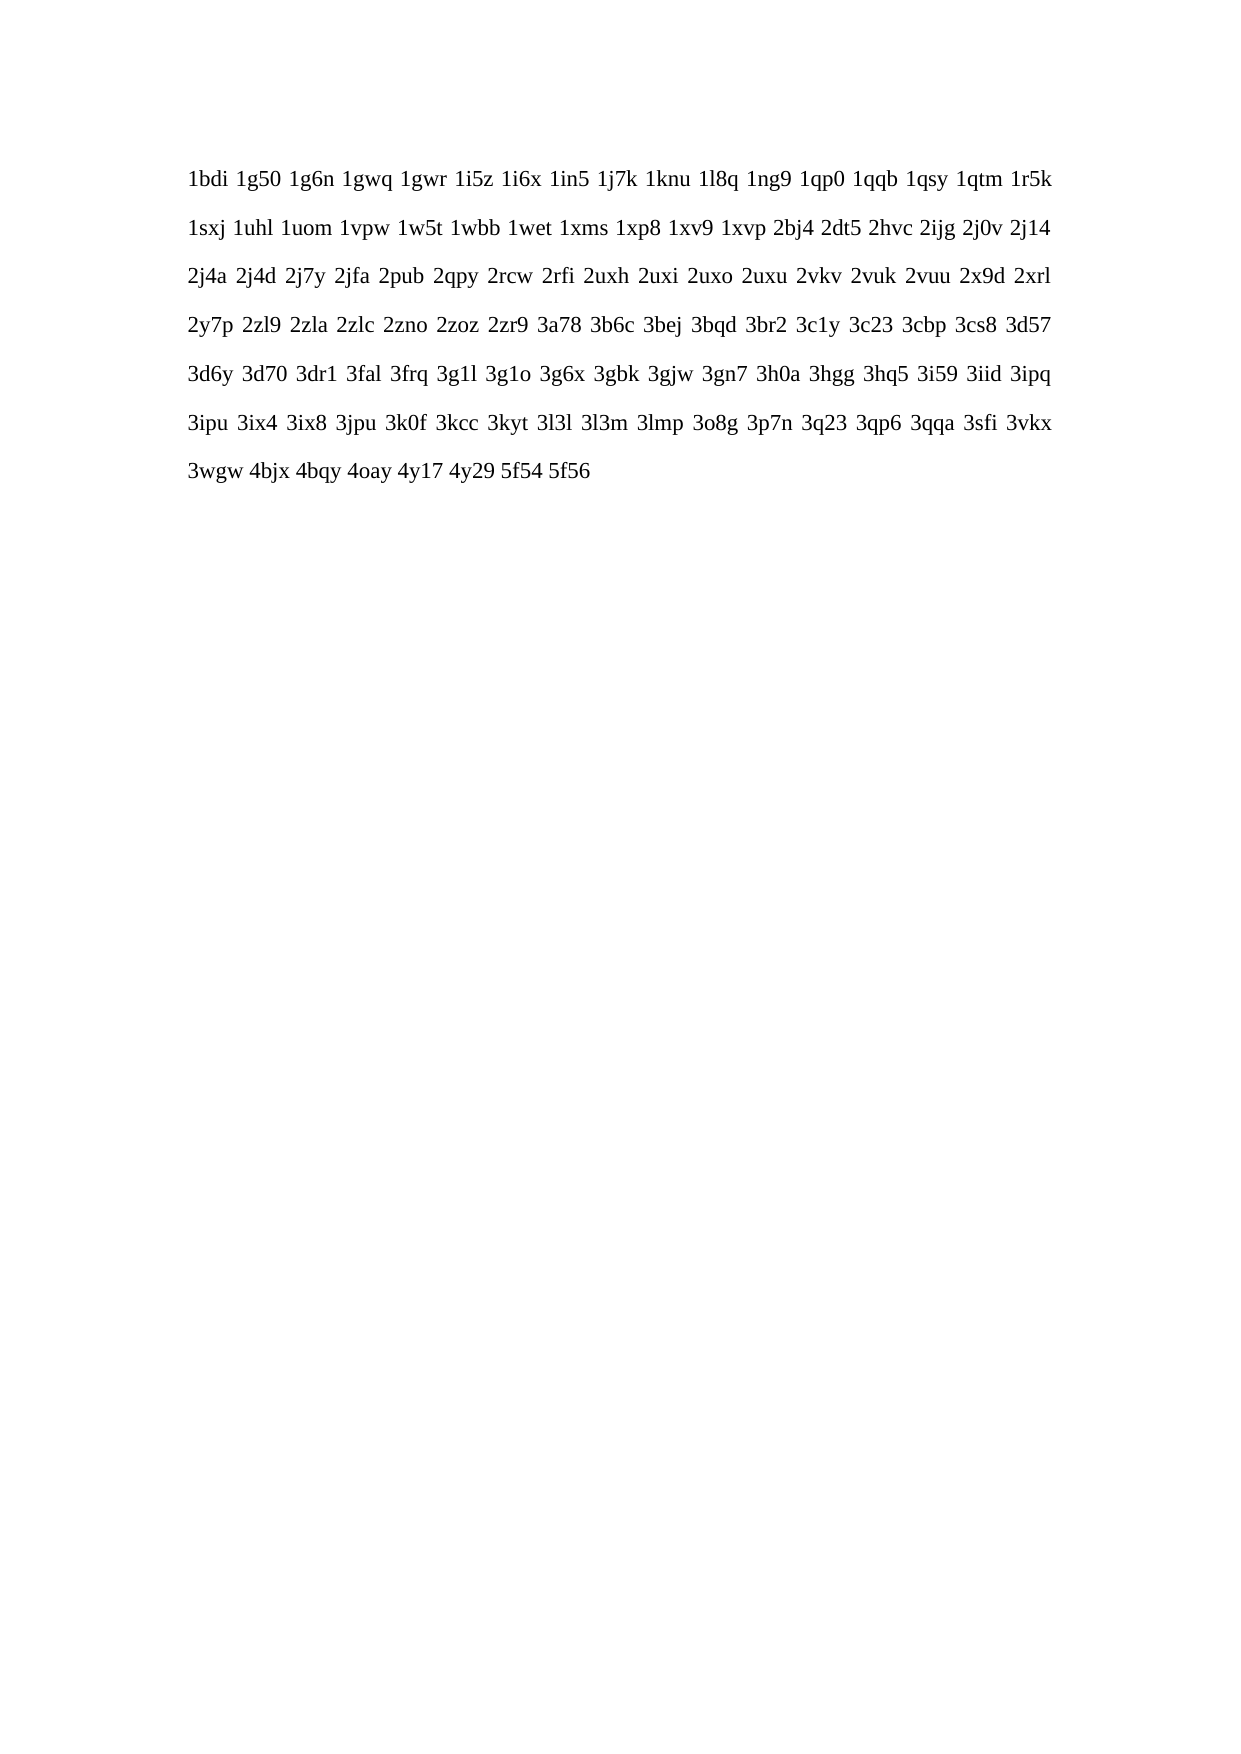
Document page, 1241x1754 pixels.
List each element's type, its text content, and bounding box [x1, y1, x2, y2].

text 1bdi 1g50 1g6n 1gwq 1gwr 1i5z 1i6x 1in5 1j7k 1knu 1l8q 1ng9 1qp0 1qqb 1qsy 1qtm 1r5k 1sxj 1uhl 1uom 1vpw 1w5t 1wbb 1wet 1xms 1xp8 1xv9 1xvp 2bj4 2dt5 2hvc 2ijg 2j0v 2j14 2j4a 2j4d 2j7y 2jfa 2pub 2qpy 2rcw 2rfi 2uxh 2uxi 2uxo 2uxu 2vkv 2vuk 2vuu 2x9d 2xrl 2y7p 2zl9 2zla 2zlc 2zno 2zoz 2zr9 3a78 3b6c 3bej 3bqd 3br2 3c1y 3c23 3cbp 3cs8 3d57 3d6y 3d70 3dr1 3fal 3frq 3g1l 3g1o 3g6x 3gbk 3gjw 3gn7 3h0a 3hgg 3hq5 3i59 3iid 3ipq 3ipu 3ix4 3ix8 3jpu 3k0f 3kcc 3kyt 3l3l 3l3m 3lmp 3o8g 3p7n 3q23 3qp6 3qqa 3sfi 3vkx 3wgw 4bjx 4bqy 4oay 4y17 4y29 5f54 5f56 [187, 162, 1053, 487]
